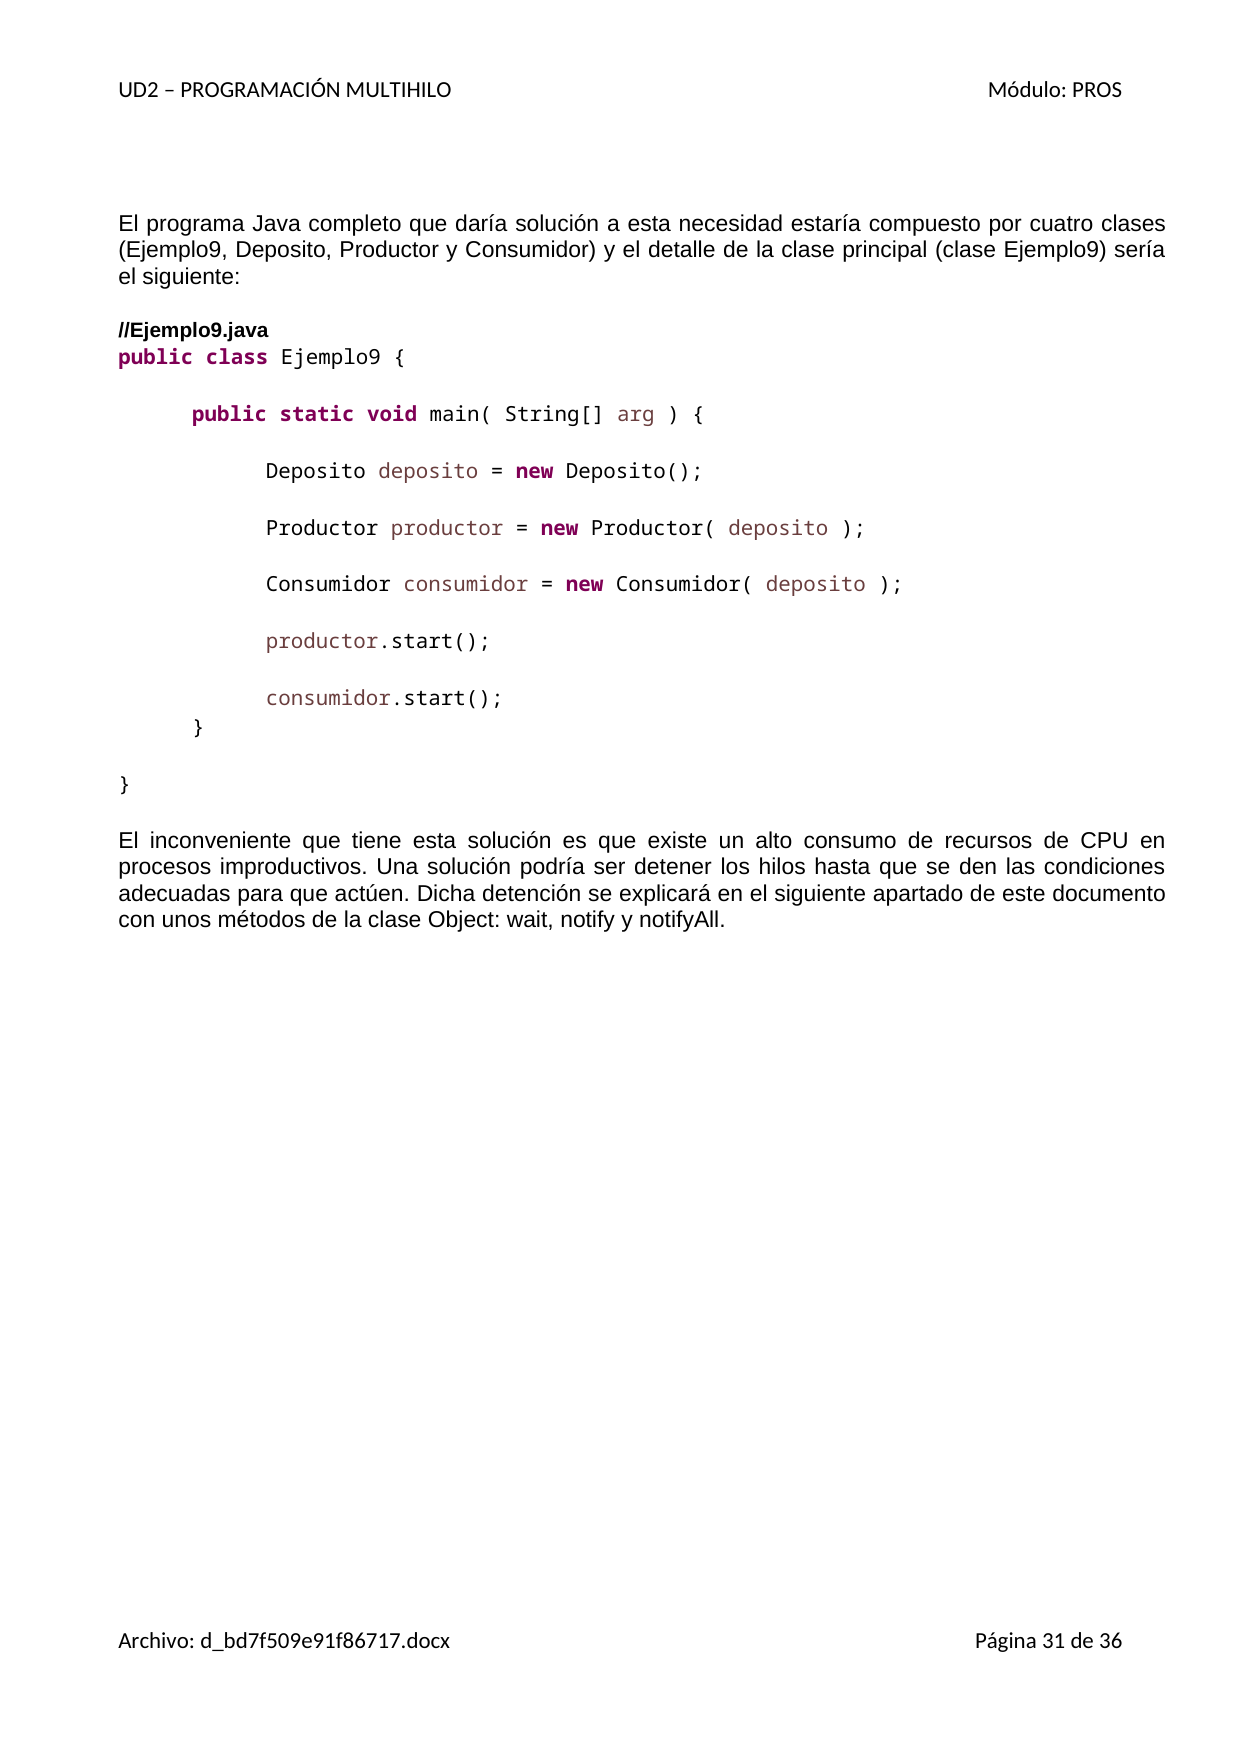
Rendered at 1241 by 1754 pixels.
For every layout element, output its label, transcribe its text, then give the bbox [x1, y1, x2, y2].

text public static void main( String[] arg ) { [118, 399, 1167, 427]
text productor.start(); [118, 626, 1167, 655]
text consumidor.start(); [118, 683, 1167, 712]
text Productor productor = new Productor( deposito ); [118, 513, 1167, 541]
text } [118, 769, 1167, 798]
text Deposito deposito = new Deposito(); [118, 456, 1167, 484]
text public class Ejemplo9 { [118, 342, 1167, 371]
text El programa Java completo que daría solución a esta necesidad estaría compuesto por cuatro clases (Ejemplo9, Deposito, Productor y Consumidor) y el detalle de la clase principal (clase Ejemplo9) sería el siguiente: [118, 210, 1167, 289]
text } [118, 712, 1167, 740]
text El inconveniente que tiene esta solución es que existe un alto consumo de recursos de CPU en procesos improductivos. Una solución podría ser detener los hilos hasta que se den las condiciones adecuadas para que actúen. Dicha detención se explicará en el siguiente apartado de este documento con unos métodos de la clase Object: wait, notify y notifyAll. [118, 827, 1167, 932]
text Consumidor consumidor = new Consumidor( deposito ); [118, 569, 1167, 598]
text //Ejemplo9.java [118, 318, 1167, 342]
